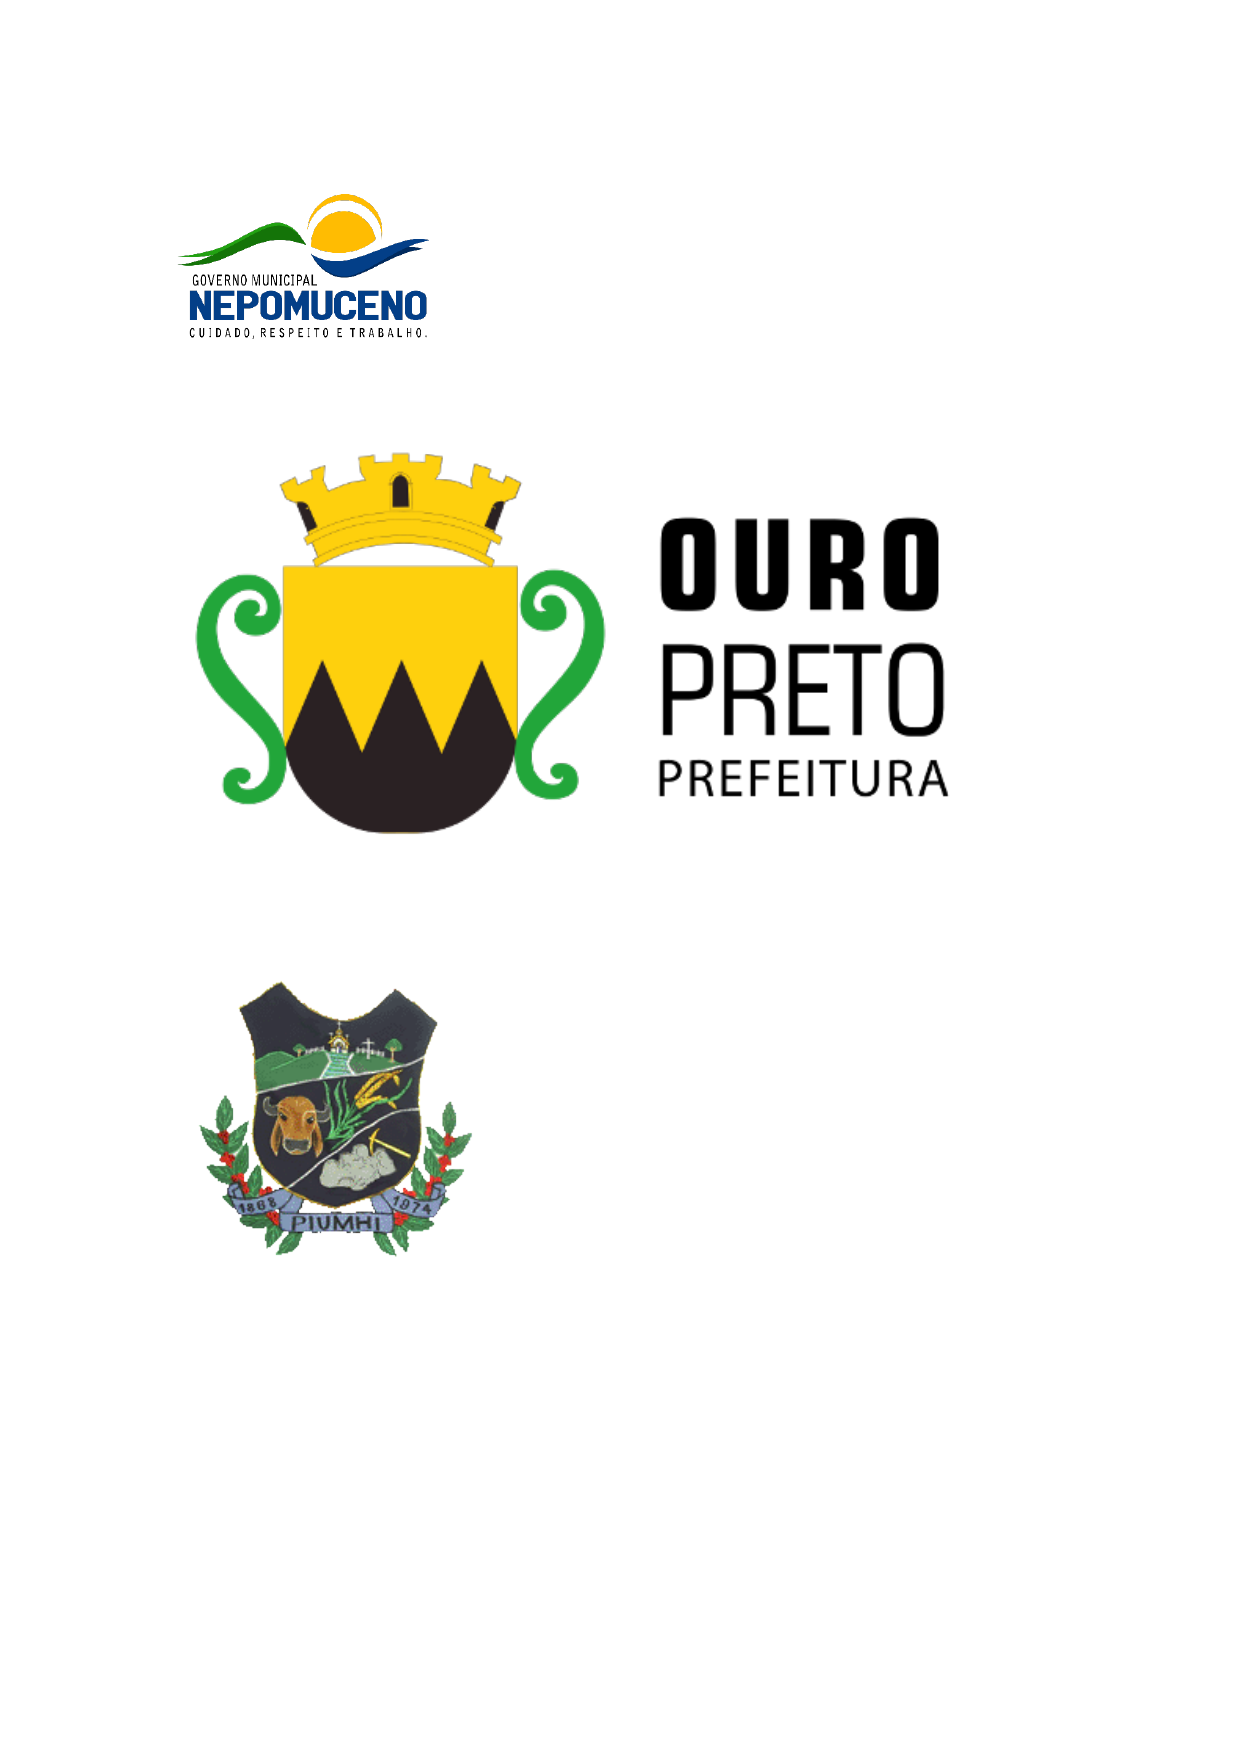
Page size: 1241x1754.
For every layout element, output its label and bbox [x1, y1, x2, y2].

picture [177, 194, 429, 339]
picture [177, 428, 959, 856]
picture [177, 968, 498, 1268]
